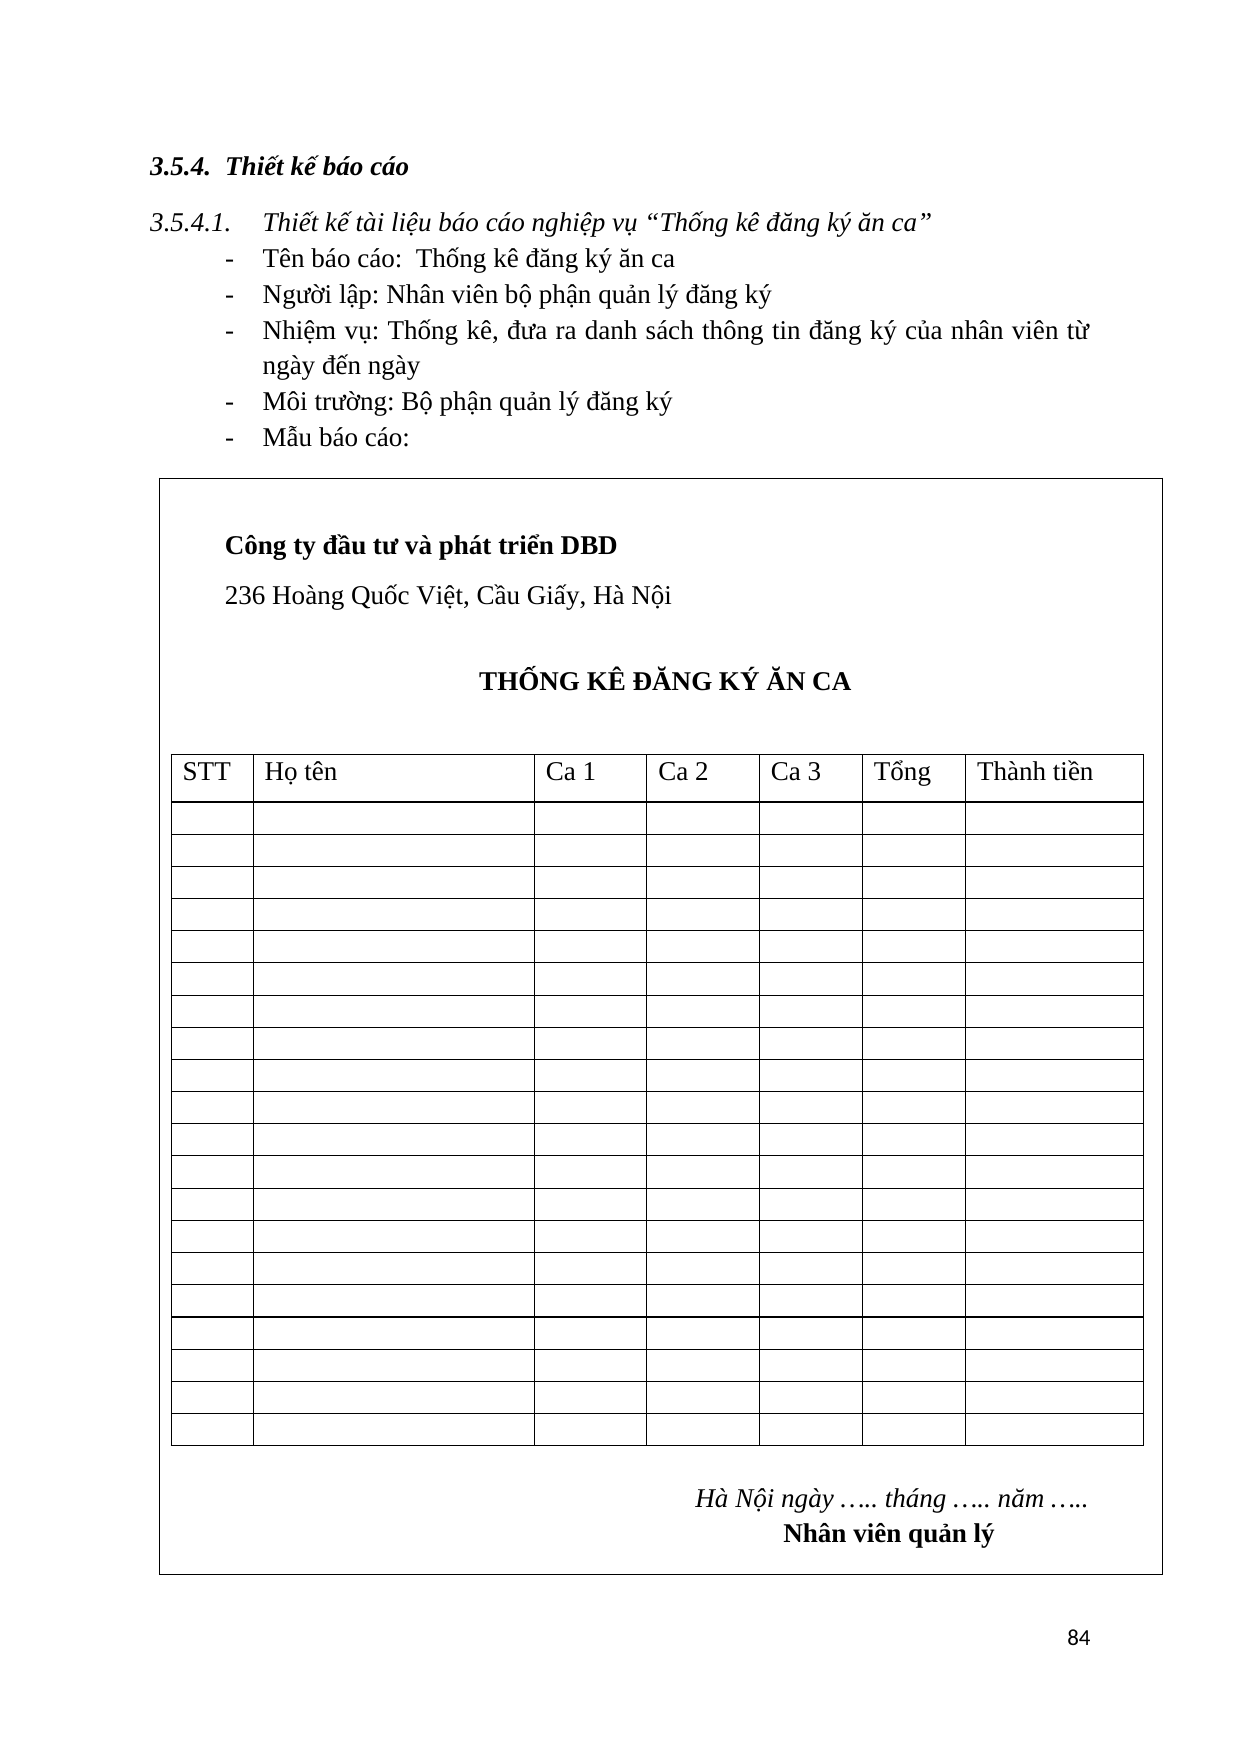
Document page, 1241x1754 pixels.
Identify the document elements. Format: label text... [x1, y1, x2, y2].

list Nhiệm vụ: Thống kê, đưa ra danh sách thông tin đăng ký của nhân viên từ ngày đến ngày [225, 314, 1090, 381]
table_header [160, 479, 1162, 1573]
subtitle Thiết kế báo cáo [150, 150, 1090, 181]
subtitle Thiết kế tài liệu báo cáo nghiệp vụ “Thống kê đăng ký ăn ca” [150, 207, 1090, 238]
list Tên báo cáo: Thống kê đăng ký ăn ca [225, 242, 1090, 273]
list Mẫu báo cáo: [225, 421, 1090, 452]
list Người lập: Nhân viên bộ phận quản lý đăng ký [225, 278, 1090, 309]
list Môi trường: Bộ phận quản lý đăng ký [225, 385, 1090, 416]
